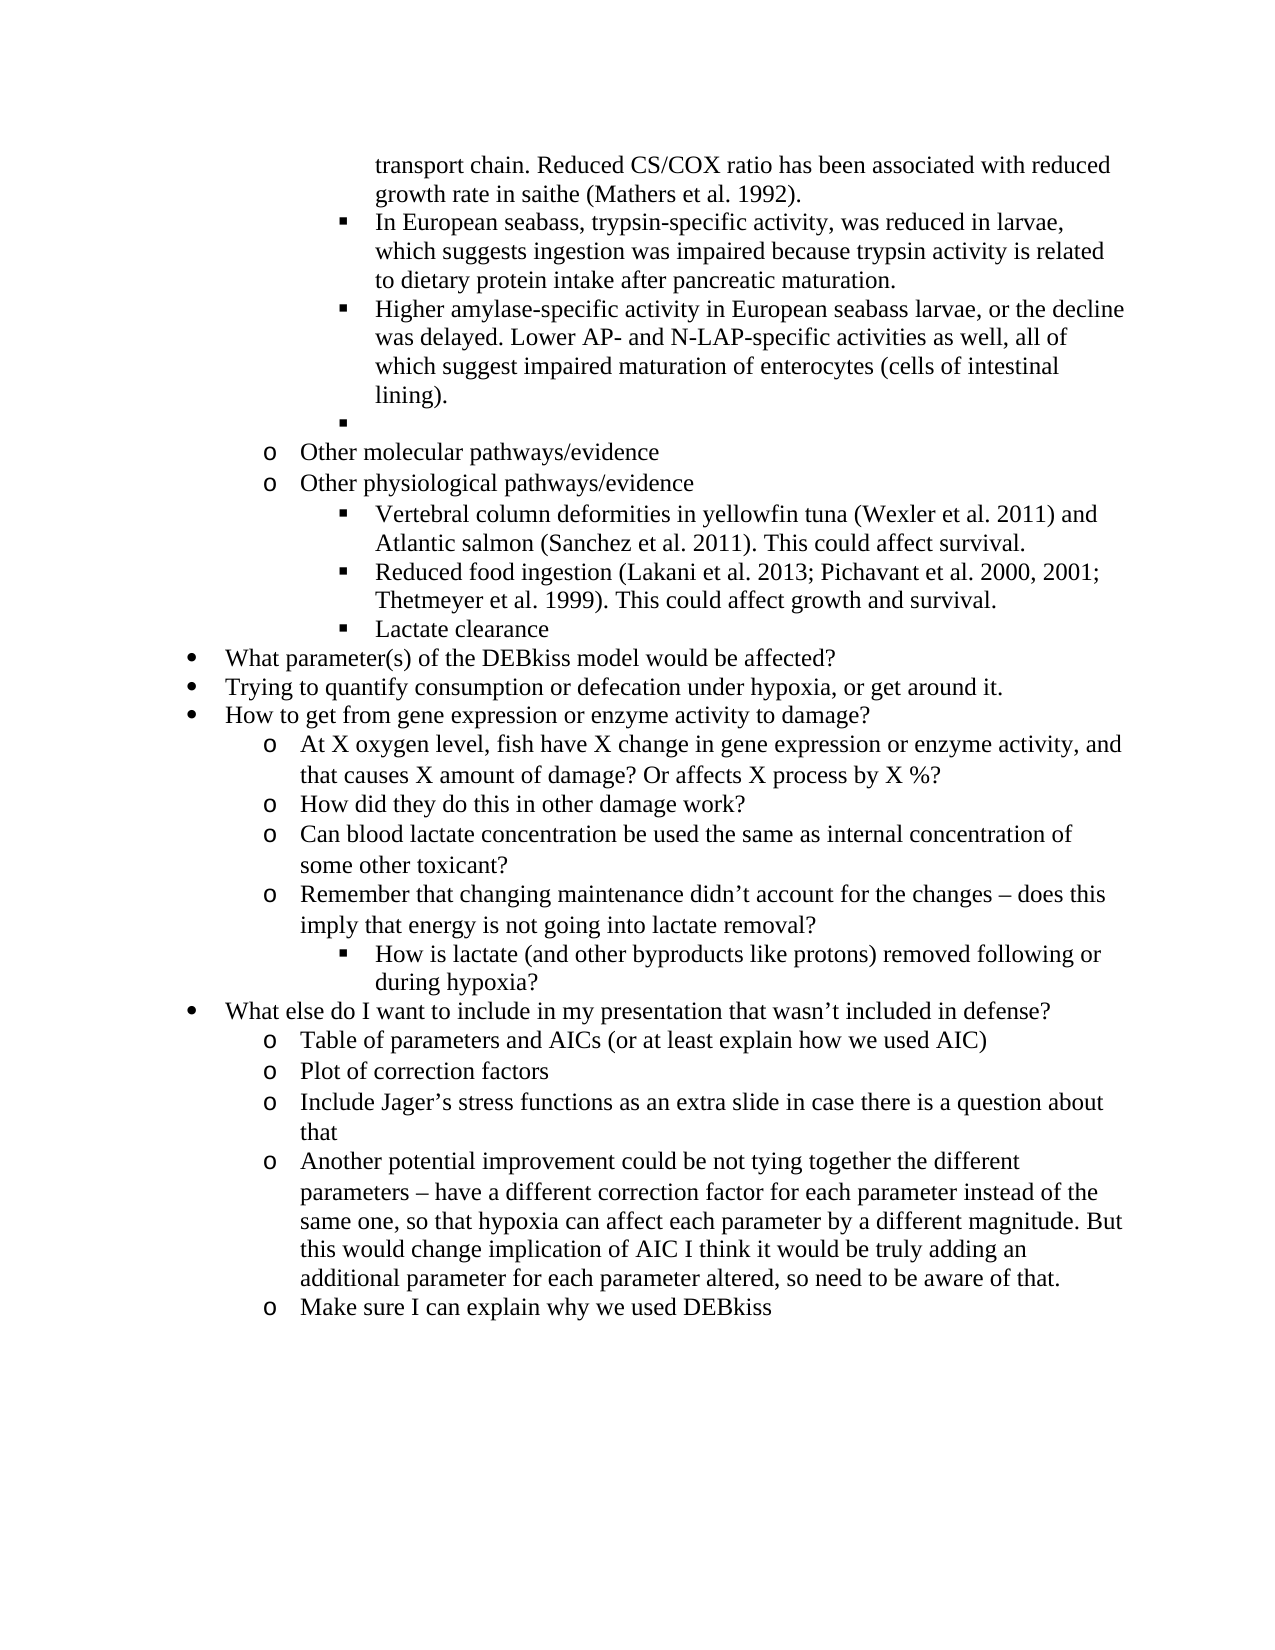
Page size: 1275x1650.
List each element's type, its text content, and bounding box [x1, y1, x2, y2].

list What parameter(s) of the DEBkiss model would be affected? [187, 643, 1125, 672]
list Reduced food ingestion (Lakani et al. 2013; Pichavant et al. 2000, 2001; Thetmeyer et al. 1999). This could affect growth and survival. [337, 557, 1125, 614]
list What else do I want to include in my presentation that wasn’t included in defense? [187, 996, 1125, 1025]
list Remember that changing maintenance didn’t account for the changes – does this imply that energy is not going into lactate removal? [262, 879, 1125, 939]
list At X oxygen level, fish have X change in gene expression or enzyme activity, and that causes X amount of damage? Or affects X process by X %? [262, 729, 1125, 789]
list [337, 150, 1125, 207]
list How did they do this in other damage work? [262, 789, 1125, 819]
list Other molecular pathways/evidence [262, 437, 1125, 468]
list How is lactate (and other byproducts like protons) removed following or during hypoxia? [337, 939, 1125, 996]
list Can blood lactate concentration be used the same as internal concentration of some other toxicant? [262, 819, 1125, 879]
list Table of parameters and AICs (or at least explain how we used AIC) [262, 1025, 1125, 1056]
list Vertebral column deformities in yellowfin tuna (Wexler et al. 2011) and Atlantic salmon (Sanchez et al. 2011). This could affect survival. [337, 499, 1125, 557]
list Other physiological pathways/evidence [262, 468, 1125, 499]
list Another potential improvement could be not tying together the different parameters – have a different correction factor for each parameter instead of the same one, so that hypoxia can affect each parameter by a different magnitude. But this would change implication of AIC I think it would be truly adding an additional parameter for each parameter altered, so need to be aware of that. [262, 1146, 1125, 1292]
list In European seabass, trypsin-specific activity, was reduced in larvae, which suggests ingestion was impaired because trypsin activity is related to dietary protein intake after pancreatic maturation. [337, 207, 1125, 294]
list Plot of correction factors [262, 1056, 1125, 1087]
list Lactate clearance [337, 614, 1125, 643]
list Higher amylase-specific activity in European seabass larvae, or the decline was delayed. Lower AP- and N-LAP-specific activities as well, all of which suggest impaired maturation of enterocytes (cells of intestinal lining). [337, 294, 1125, 409]
list Trying to quantify consumption or defecation under hypoxia, or get around it. [187, 672, 1125, 700]
list How to get from gene expression or enzyme activity to damage? [187, 700, 1125, 729]
list Make sure I can explain why we used DEBkiss [262, 1292, 1125, 1323]
list Include Jager’s stress functions as an extra slide in case there is a question about that [262, 1087, 1125, 1146]
